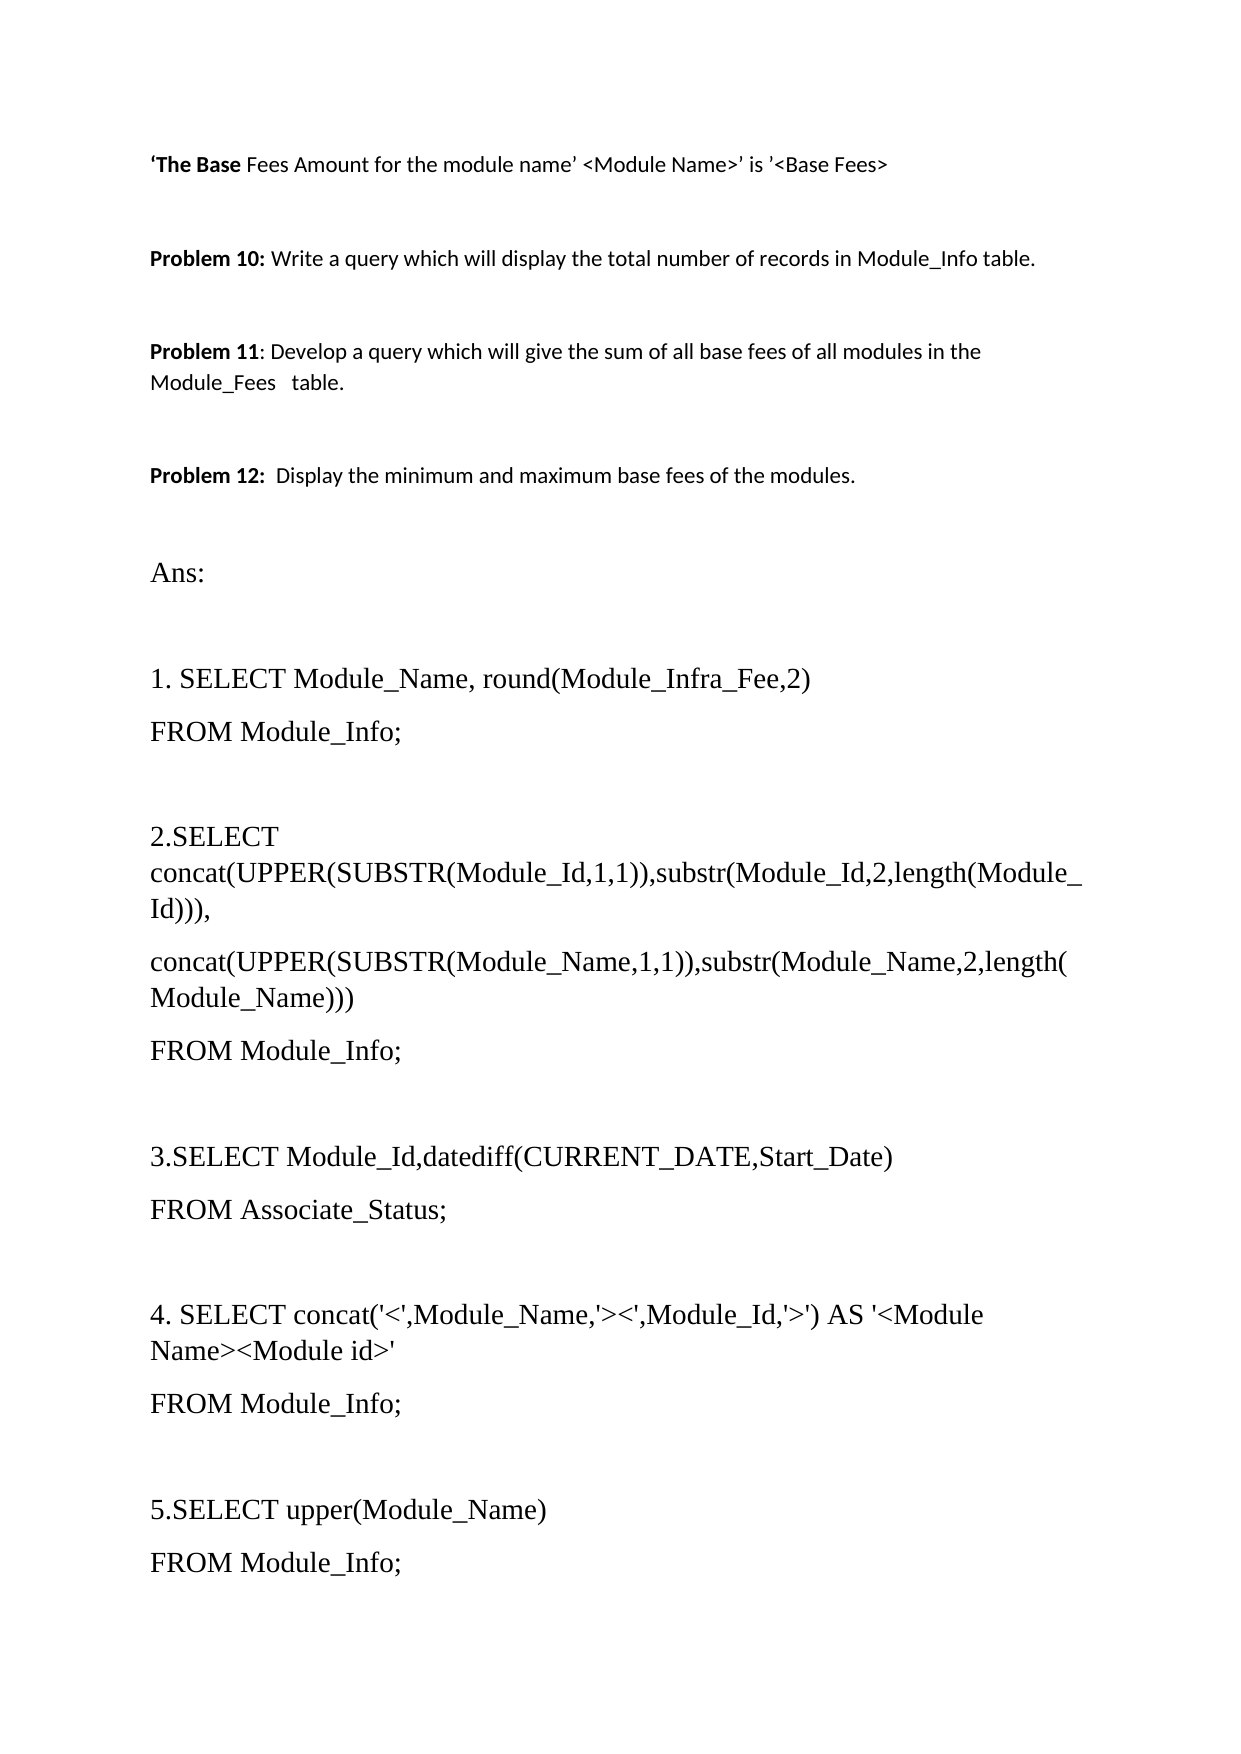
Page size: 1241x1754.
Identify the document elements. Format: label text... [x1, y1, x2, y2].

text 1. SELECT Module_Name, round(Module_Infra_Fee,2) [150, 661, 1090, 694]
text Problem 11: Develop a query which will give the sum of all base fees of all modules in the Module_Fees table. [150, 337, 1090, 396]
text FROM Associate_Status; [150, 1192, 1090, 1225]
text ‘The Base Fees Amount for the module name’ <Module Name>’ is ’<Base Fees> [150, 150, 1090, 178]
text 4. SELECT concat('<',Module_Name,'><',Module_Id,'>') AS '<Module Name><Module id>' [150, 1297, 1090, 1367]
text 3.SELECT Module_Id,datediff(CURRENT_DATE,Start_Date) [150, 1139, 1090, 1172]
text FROM Module_Info; [150, 1386, 1090, 1420]
text Problem 10: Write a query which will display the total number of records in Module_Info table. [150, 244, 1090, 272]
text FROM Module_Info; [150, 714, 1090, 747]
text FROM Module_Info; [150, 1033, 1090, 1067]
text concat(UPPER(SUBSTR(Module_Name,1,1)),substr(Module_Name,2,length(Module_Name))) [150, 944, 1090, 1014]
text Problem 12: Display the minimum and maximum base fees of the modules. [150, 461, 1090, 489]
text 2.SELECT concat(UPPER(SUBSTR(Module_Id,1,1)),substr(Module_Id,2,length(Module_Id))), [150, 819, 1090, 925]
text FROM Module_Info; [150, 1545, 1090, 1578]
text Ans: [150, 555, 1090, 589]
text 5.SELECT upper(Module_Name) [150, 1492, 1090, 1526]
